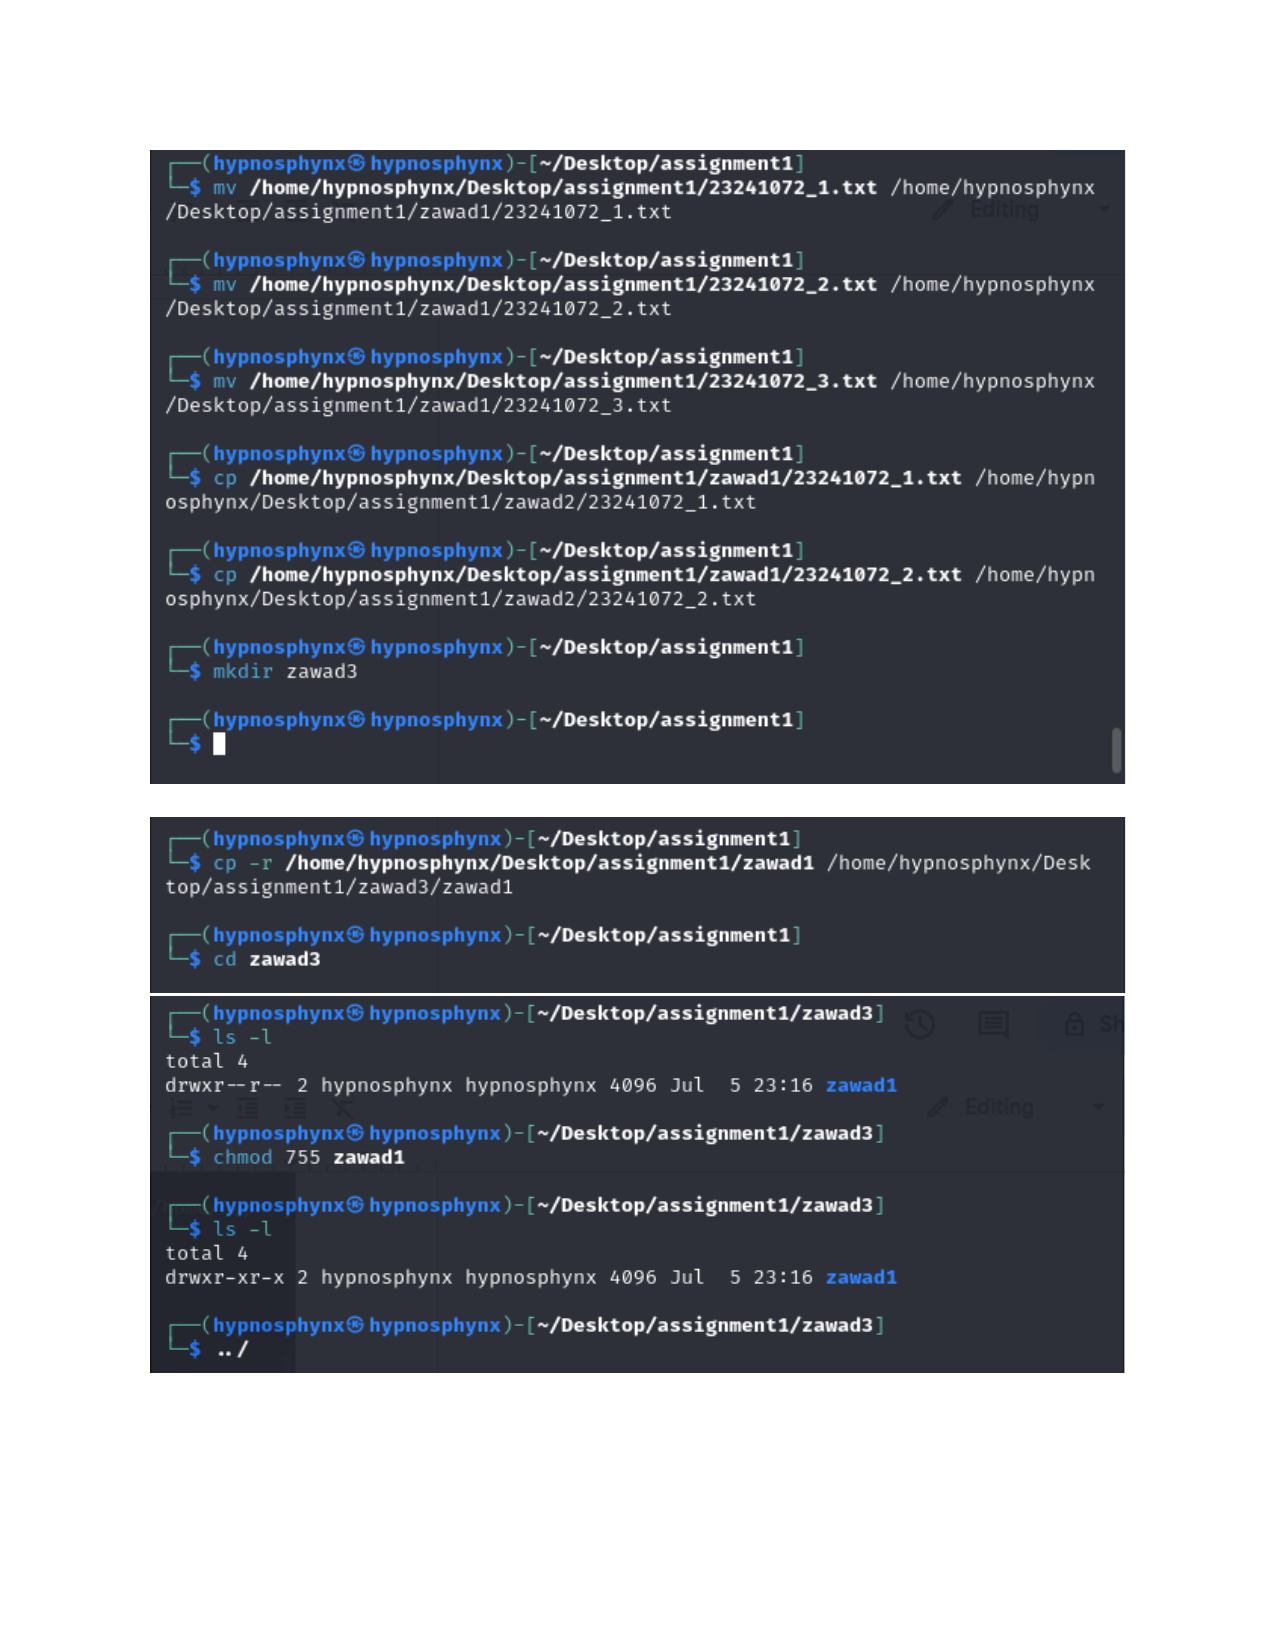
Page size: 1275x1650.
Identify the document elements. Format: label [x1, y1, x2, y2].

picture [150, 817, 1125, 993]
picture [150, 996, 1125, 1373]
picture [150, 150, 1125, 784]
